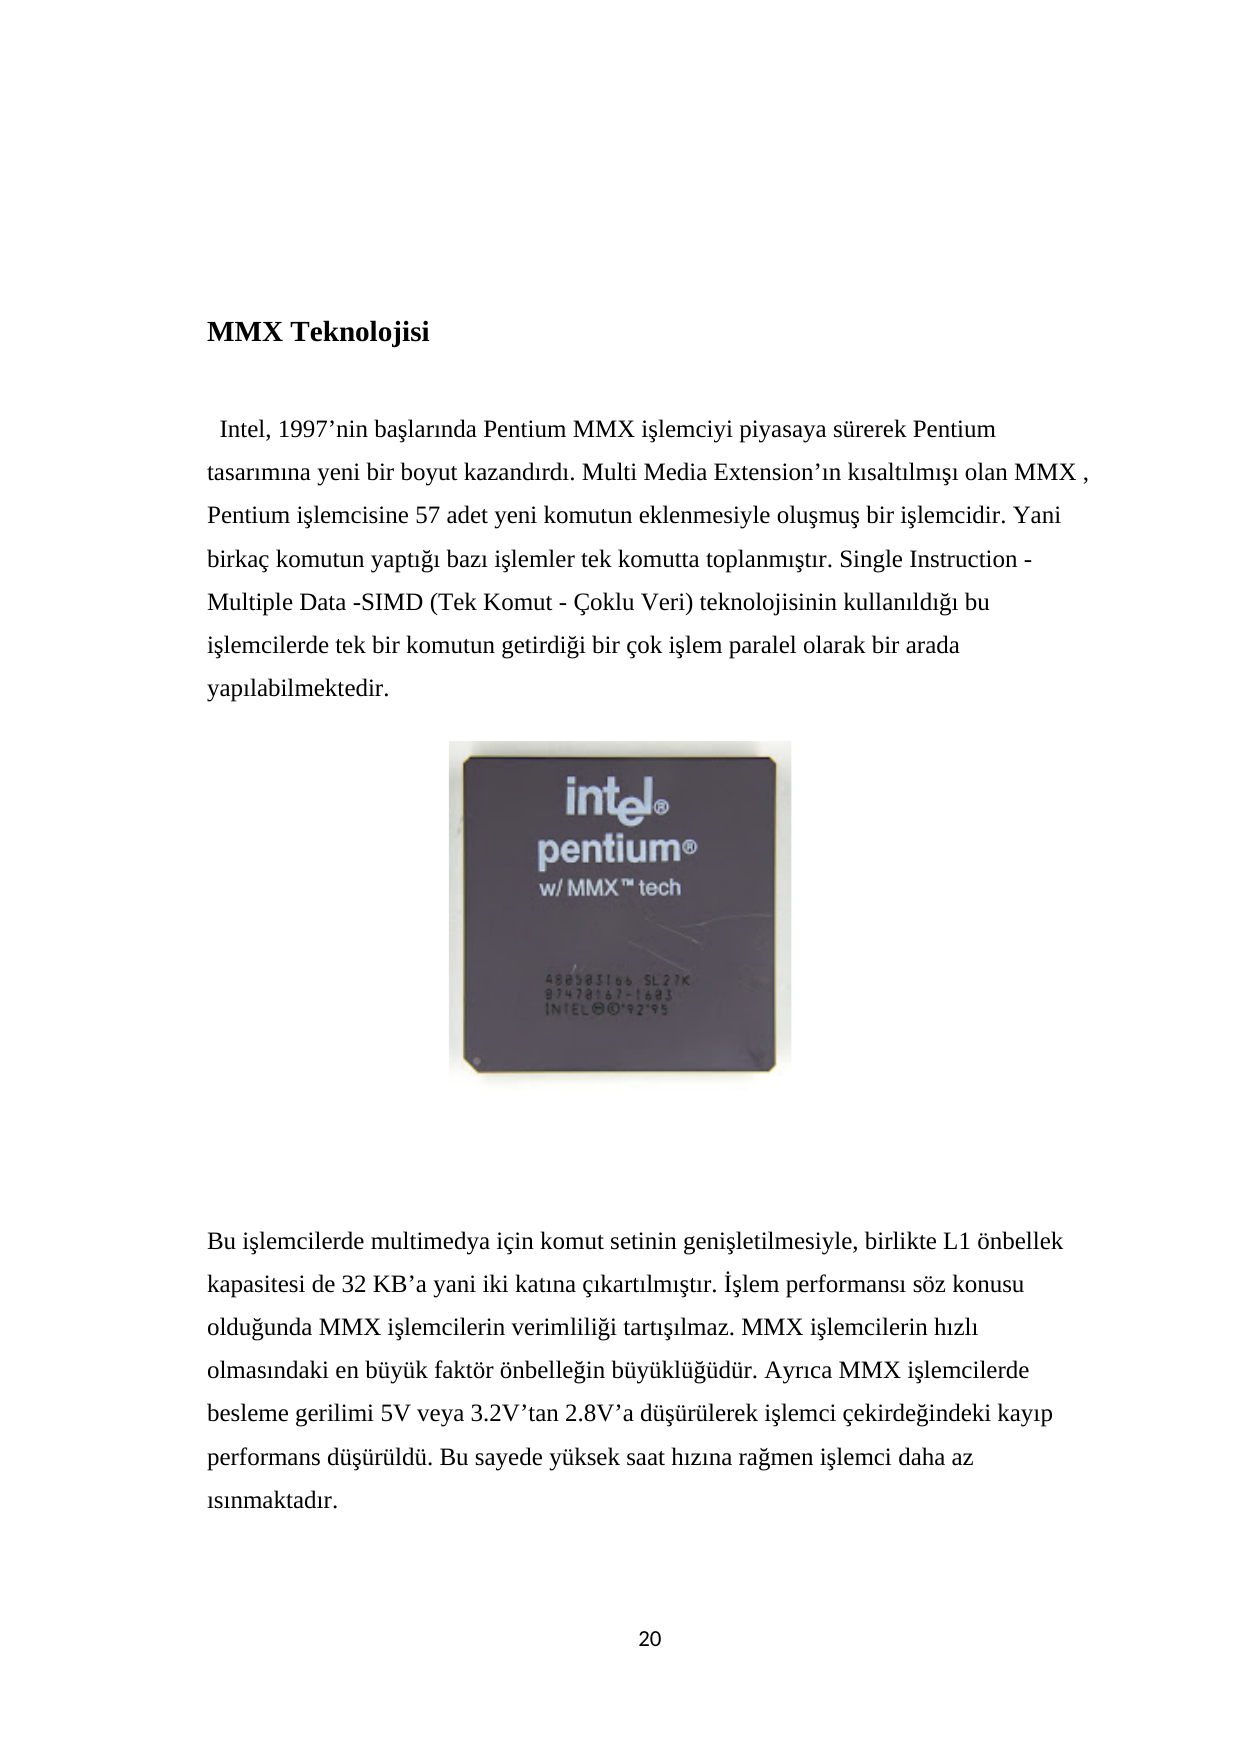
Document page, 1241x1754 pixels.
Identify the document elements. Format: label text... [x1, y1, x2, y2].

text MMX Teknolojisi [207, 314, 1092, 347]
picture [448, 741, 792, 1091]
text Intel, 1997’nin başlarında Pentium MMX işlemciyi piyasaya sürerek Pentium tasarımına yeni bir boyut kazandırdı. Multi Media Extension’ın kısaltılmışı olan MMX , Pentium işlemcisine 57 adet yeni komutun eklenmesiyle oluşmuş bir işlemcidir. Yani birkaç komutun yaptığı bazı işlemler tek komutta toplanmıştır. Single Instruction - Multiple Data -SIMD (Tek Komut - Çoklu Veri) teknolojisinin kullanıldığı bu işlemcilerde tek bir komutun getirdiği bir çok işlem paralel olarak bir arada yapılabilmektedir. [207, 414, 1092, 1119]
text Bu işlemcilerde multimedya için komut setinin genişletilmesiyle, birlikte L1 önbellek kapasitesi de 32 KB’a yani iki katına çıkartılmıştır. İşlem performansı söz konusu olduğunda MMX işlemcilerin verimliliği tartışılmaz. MMX işlemcilerin hızlı olmasındaki en büyük faktör önbelleğin büyüklüğüdür. Ayrıca MMX işlemcilerde besleme gerilimi 5V veya 3.2V’tan 2.8V’a düşürülerek işlemci çekirdeğindeki kayıp performans düşürüldü. Bu sayede yüksek saat hızına rağmen işlemci daha az ısınmaktadır. [207, 1226, 1092, 1513]
